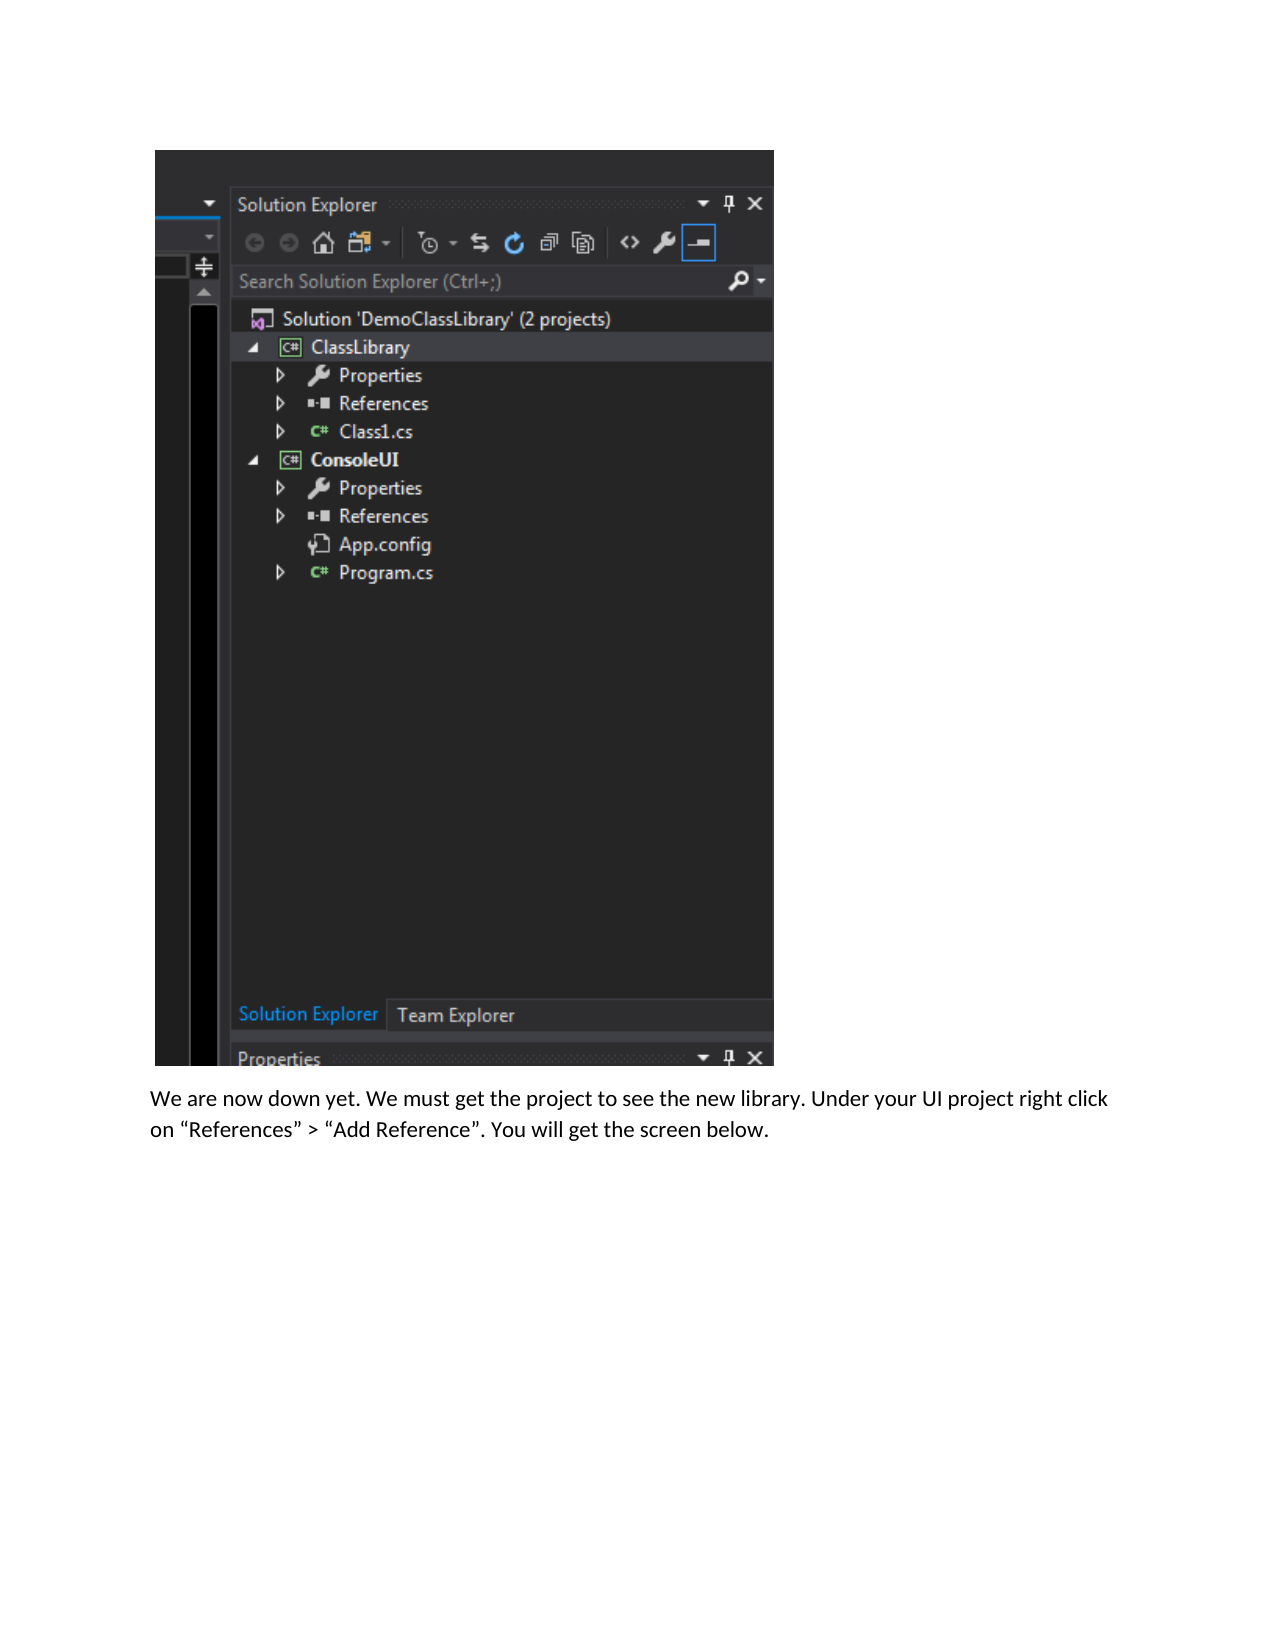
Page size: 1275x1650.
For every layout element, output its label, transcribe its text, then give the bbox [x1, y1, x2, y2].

picture [155, 150, 774, 1066]
text We are now down yet. We must get the project to see the new library. Under your UI project right click on “References” > “Add Reference”. You will get the screen below. [150, 1084, 1125, 1143]
